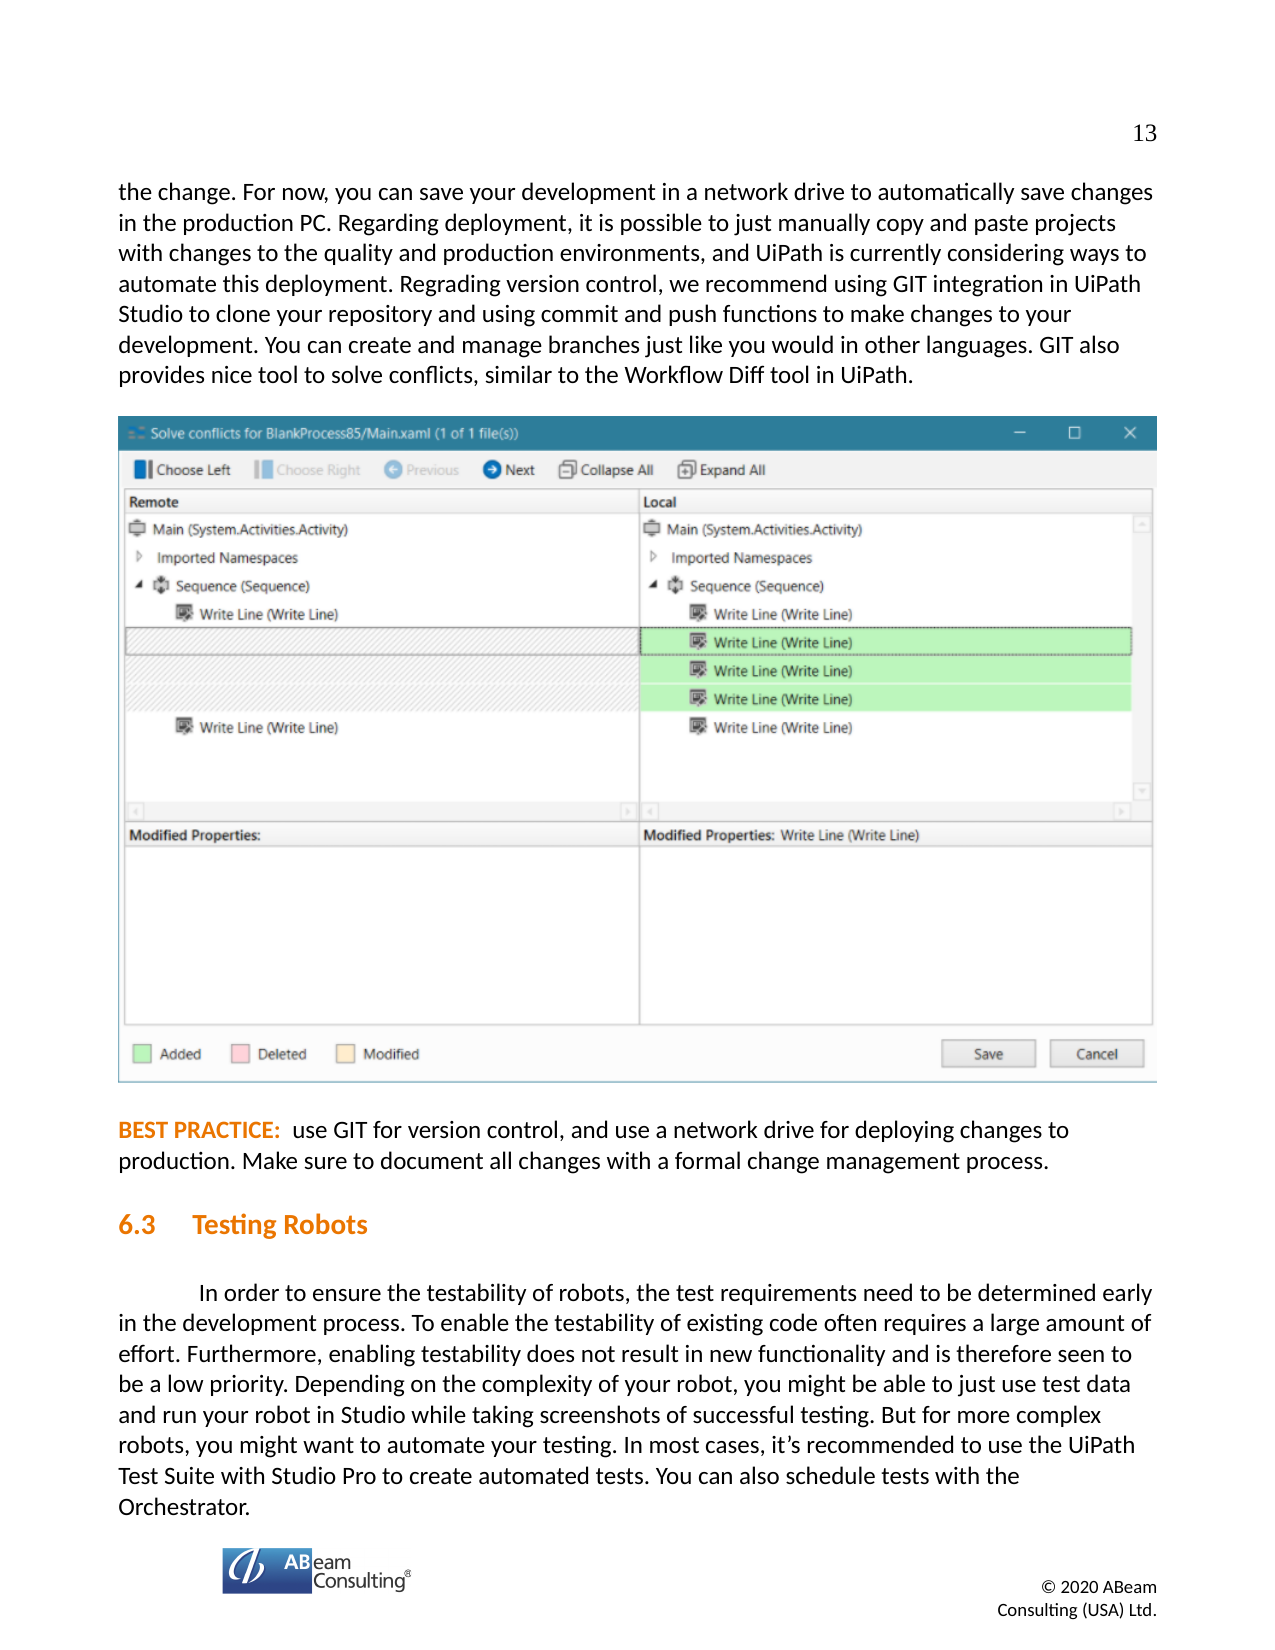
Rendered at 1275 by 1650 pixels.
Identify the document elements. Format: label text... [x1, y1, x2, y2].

picture [222, 1548, 412, 1594]
text BEST PRACTICE: use GIT for version control, and use a network drive for deploying changes to production. Make sure to document all changes with a formal change management process. [118, 1114, 1157, 1175]
picture [118, 416, 1157, 1084]
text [118, 176, 1157, 390]
text In order to ensure the testability of robots, the test requirements need to be determined early in the development process. To enable the testability of existing code often requires a large amount of effort. Furthermore, enabling testability does not result in new functionality and is therefore seen to be a low priority. Depending on the complexity of your robot, you might be able to just use test data and run your robot in Studio while taking screenshots of successful testing. But for more complex robots, you might want to automate your testing. In most cases, it’s recommended to use the UiPath Test Suite with Studio Pro to create automated tests. You can also schedule tests with the Orchestrator. [118, 1277, 1157, 1521]
text 6.3 Testing Robots [118, 1206, 1157, 1241]
